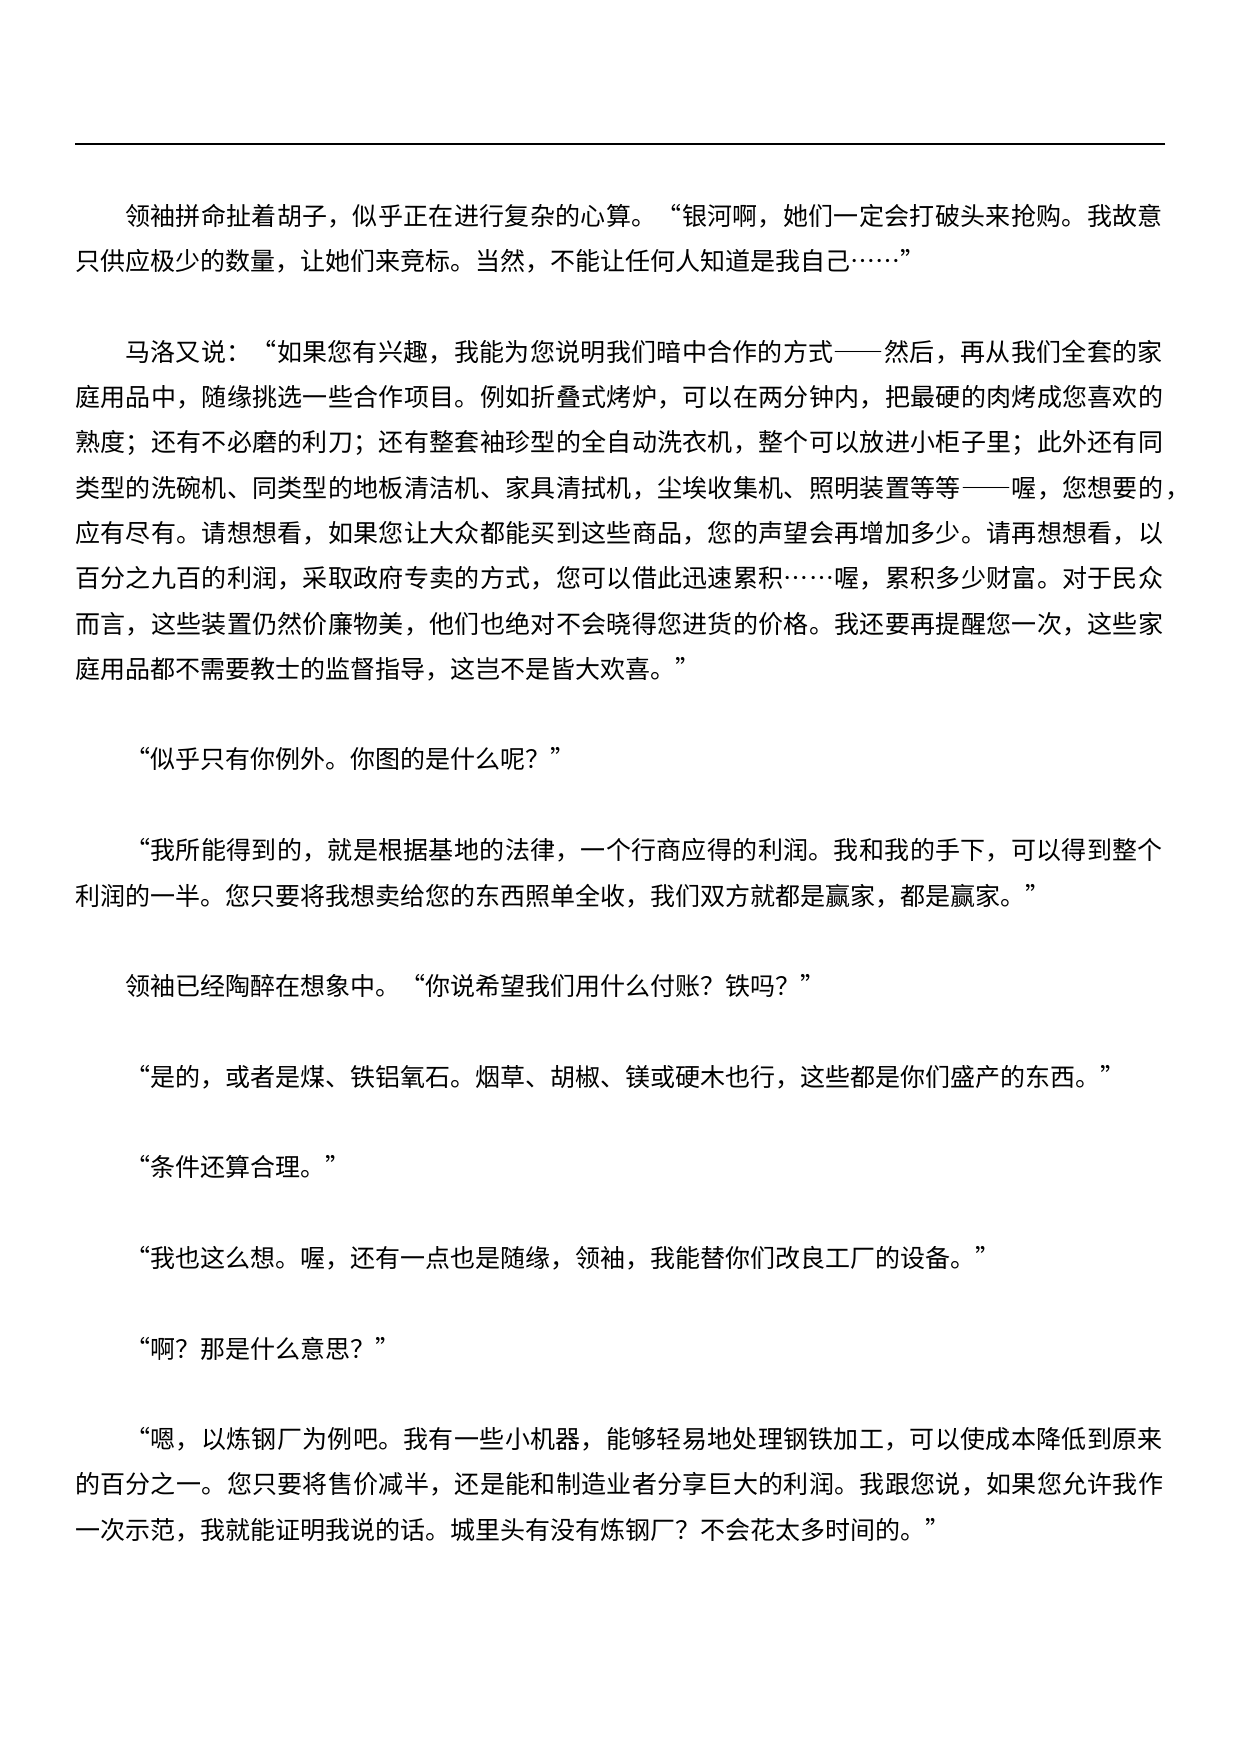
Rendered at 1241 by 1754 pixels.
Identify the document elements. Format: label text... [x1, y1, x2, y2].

text “条件还算合理。” [75, 1143, 1165, 1189]
text 领袖拼命扯着胡子，似乎正在进行复杂的心算。“银河啊，她们一定会打破头来抢购。我故意只供应极少的数量，让她们来竞标。当然，不能让任何人知道是我自己……” [75, 192, 1165, 282]
text “我所能得到的，就是根据基地的法律，一个行商应得的利润。我和我的手下，可以得到整个利润的一半。您只要将我想卖给您的东西照单全收，我们双方就都是赢家，都是赢家。” [75, 826, 1165, 917]
text 马洛又说：“如果您有兴趣，我能为您说明我们暗中合作的方式——然后，再从我们全套的家庭用品中，随缘挑选一些合作项目。例如折叠式烤炉，可以在两分钟内，把最硬的肉烤成您喜欢的熟度；还有不必磨的利刀；还有整套袖珍型的全自动洗衣机，整个可以放进小柜子里；此外还有同类型的洗碗机、同类型的地板清洁机、家具清拭机，尘埃收集机、照明装置等等——喔，您想要的，应有尽有。请想想看，如果您让大众都能买到这些商品，您的声望会再增加多少。请再想想看，以百分之九百的利润，采取政府专卖的方式，您可以借此迅速累积……喔，累积多少财富。对于民众而言，这些装置仍然价廉物美，他们也绝对不会晓得您进货的价格。我还要再提醒您一次，这些家庭用品都不需要教士的监督指导，这岂不是皆大欢喜。” [75, 328, 1165, 690]
text “是的，或者是煤、铁铝氧石。烟草、胡椒、镁或硬木也行，这些都是你们盛产的东西。” [75, 1053, 1165, 1098]
text “嗯，以炼钢厂为例吧。我有一些小机器，能够轻易地处理钢铁加工，可以使成本降低到原来的百分之一。您只要将售价减半，还是能和制造业者分享巨大的利润。我跟您说，如果您允许我作一次示范，我就能证明我说的话。城里头有没有炼钢厂？不会花太多时间的。” [75, 1415, 1165, 1551]
text “啊？那是什么意思？” [75, 1324, 1165, 1370]
text “似乎只有你例外。你图的是什么呢？” [75, 736, 1165, 781]
text “我也这么想。喔，还有一点也是随缘，领袖，我能替你们改良工厂的设备。” [75, 1234, 1165, 1279]
text 领袖已经陶醉在想象中。“你说希望我们用什么付账？铁吗？” [75, 962, 1165, 1007]
